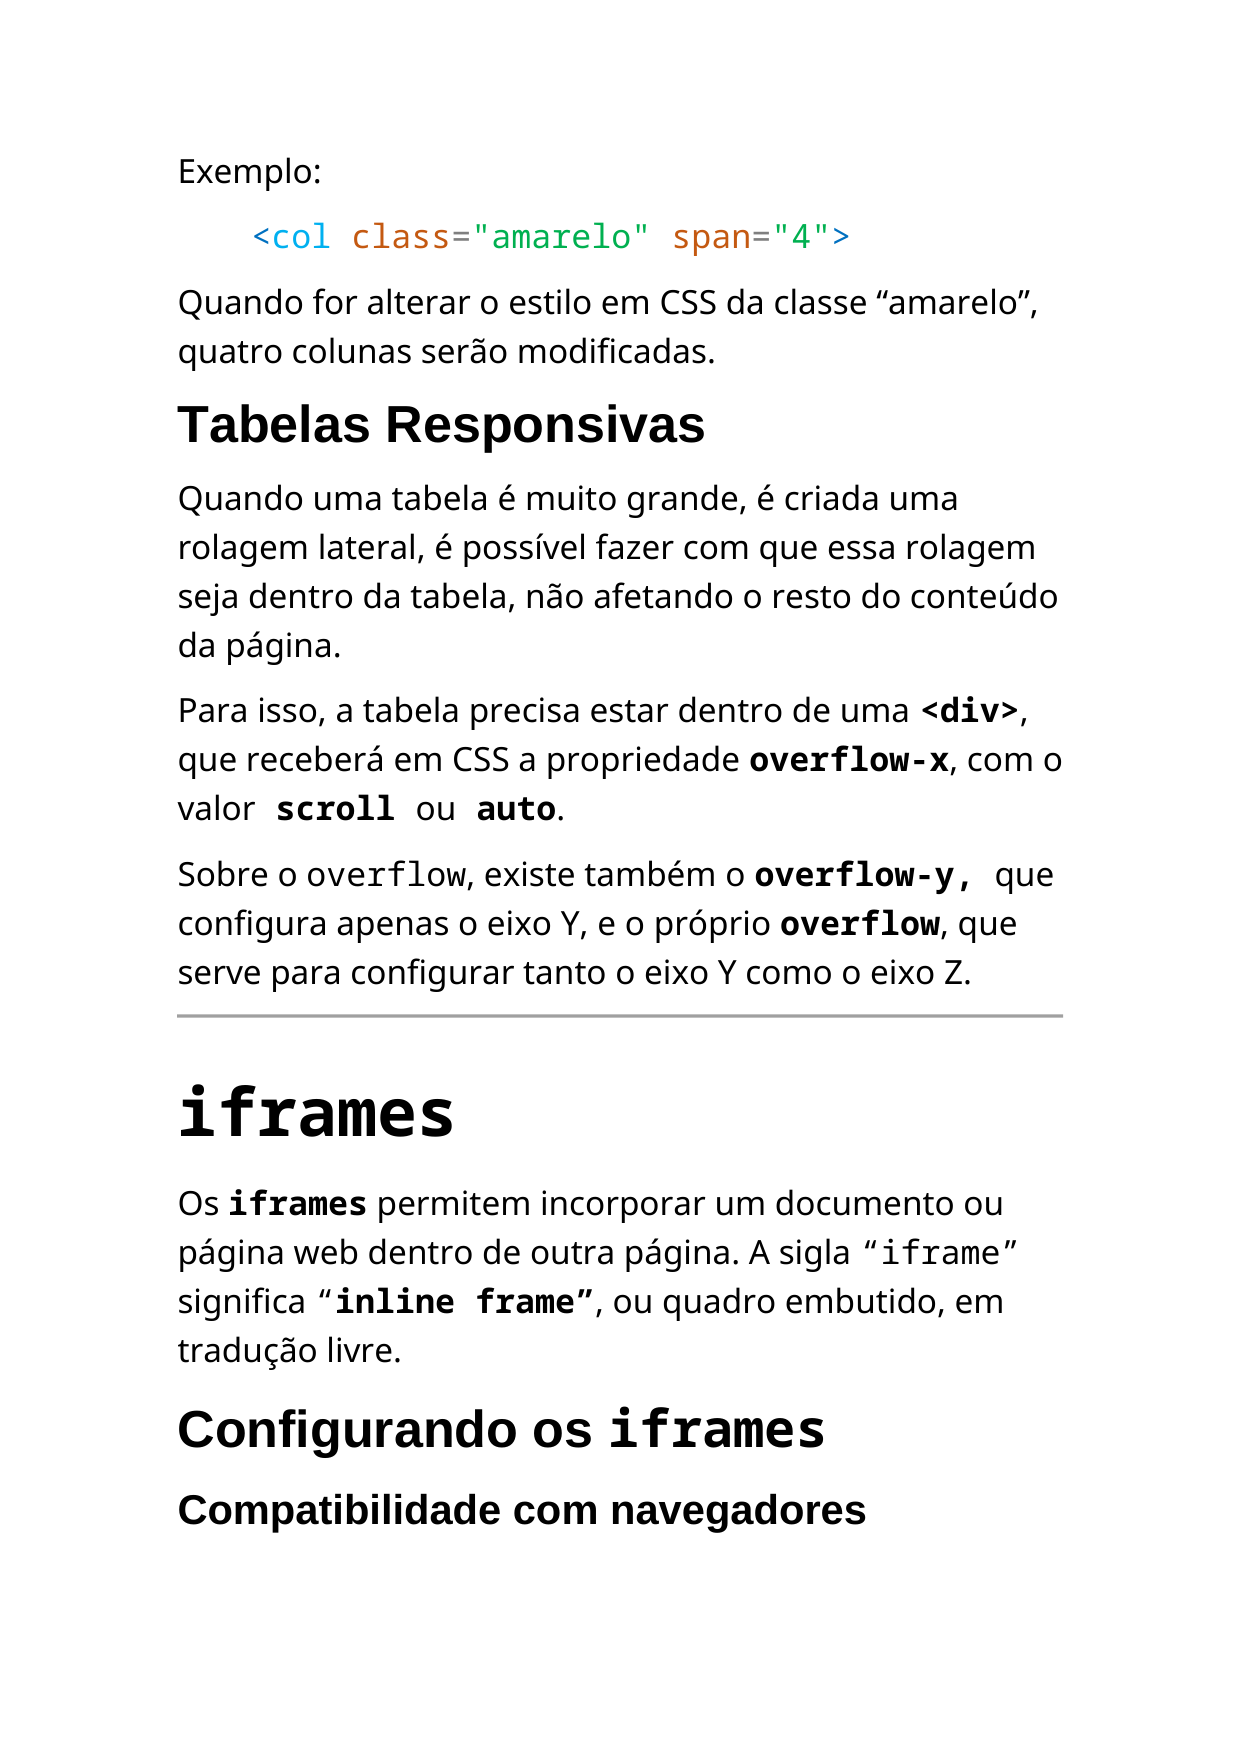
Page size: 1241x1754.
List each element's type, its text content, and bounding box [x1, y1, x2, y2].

text Configurando os iframes [177, 1392, 1063, 1463]
text Os iframes permitem incorporar um documento ou página web dentro de outra página. A sigla “iframe” significa “inline frame”, ou quadro embutido, em tradução livre. [177, 1179, 1063, 1372]
text Sobre o overflow, existe também o overflow-y, que configura apenas o eixo Y, e o próprio overflow, que serve para configurar tanto o eixo Y como o eixo Z. [177, 851, 1063, 994]
text Exemplo: [177, 148, 1063, 193]
text Compatibilidade com navegadores [177, 1485, 1063, 1533]
text Para isso, a tabela precisa estar dentro de uma <div>, que receberá em CSS a propriedade overflow-x, com o valor scroll ou auto. [177, 687, 1063, 831]
text iframes [177, 1065, 1063, 1156]
text Quando for alterar o estilo em CSS da classe “amarelo”, quatro colunas serão modificadas. [177, 279, 1063, 373]
text Quando uma tabela é muito grande, é criada uma rolagem lateral, é possível fazer com que essa rolagem seja dentro da tabela, não afetando o resto do conteúdo da página. [177, 475, 1063, 667]
text <col class="amarelo" span="4"> [177, 213, 1063, 259]
text Tabelas Responsivas [177, 393, 1063, 453]
